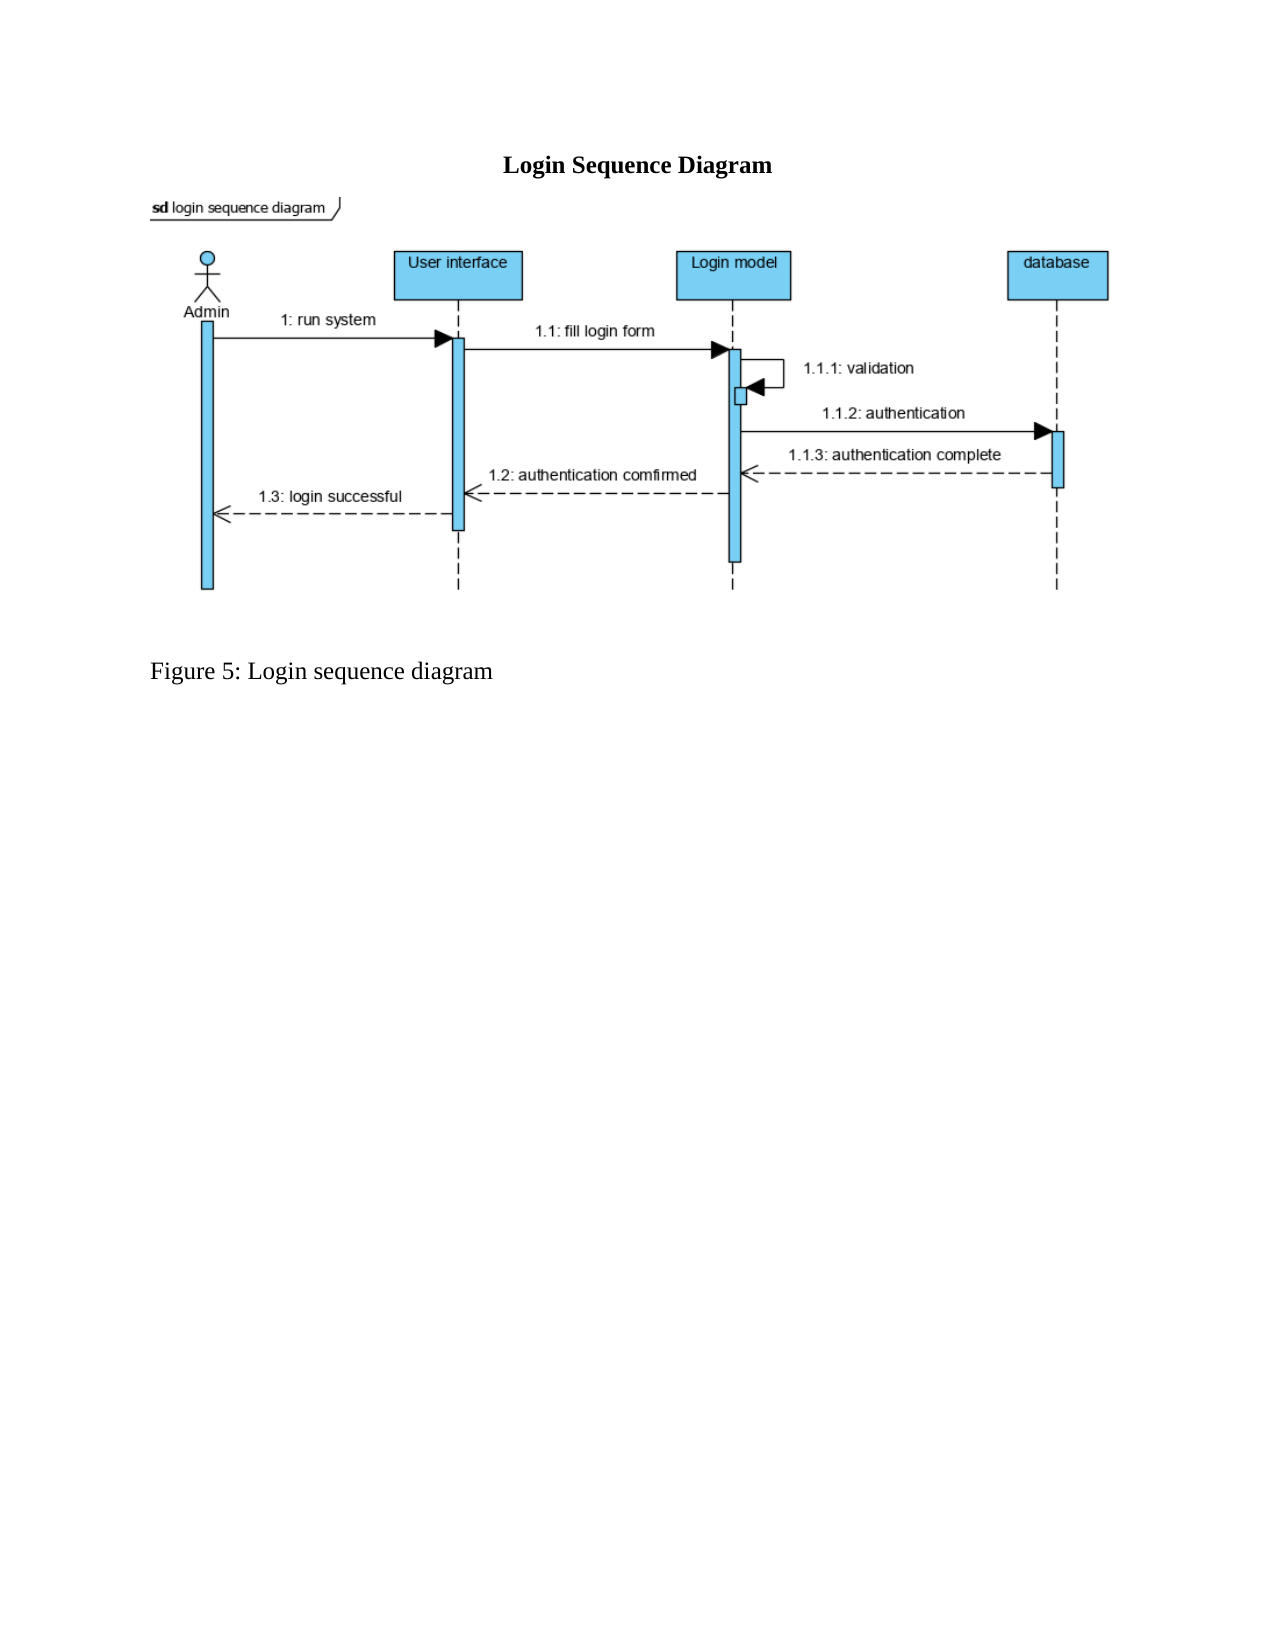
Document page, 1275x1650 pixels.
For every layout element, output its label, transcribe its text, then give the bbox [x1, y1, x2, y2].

picture [150, 197, 1125, 601]
text Login Sequence Diagram [150, 150, 1125, 179]
text Figure 5: Login sequence diagram [150, 656, 1125, 685]
